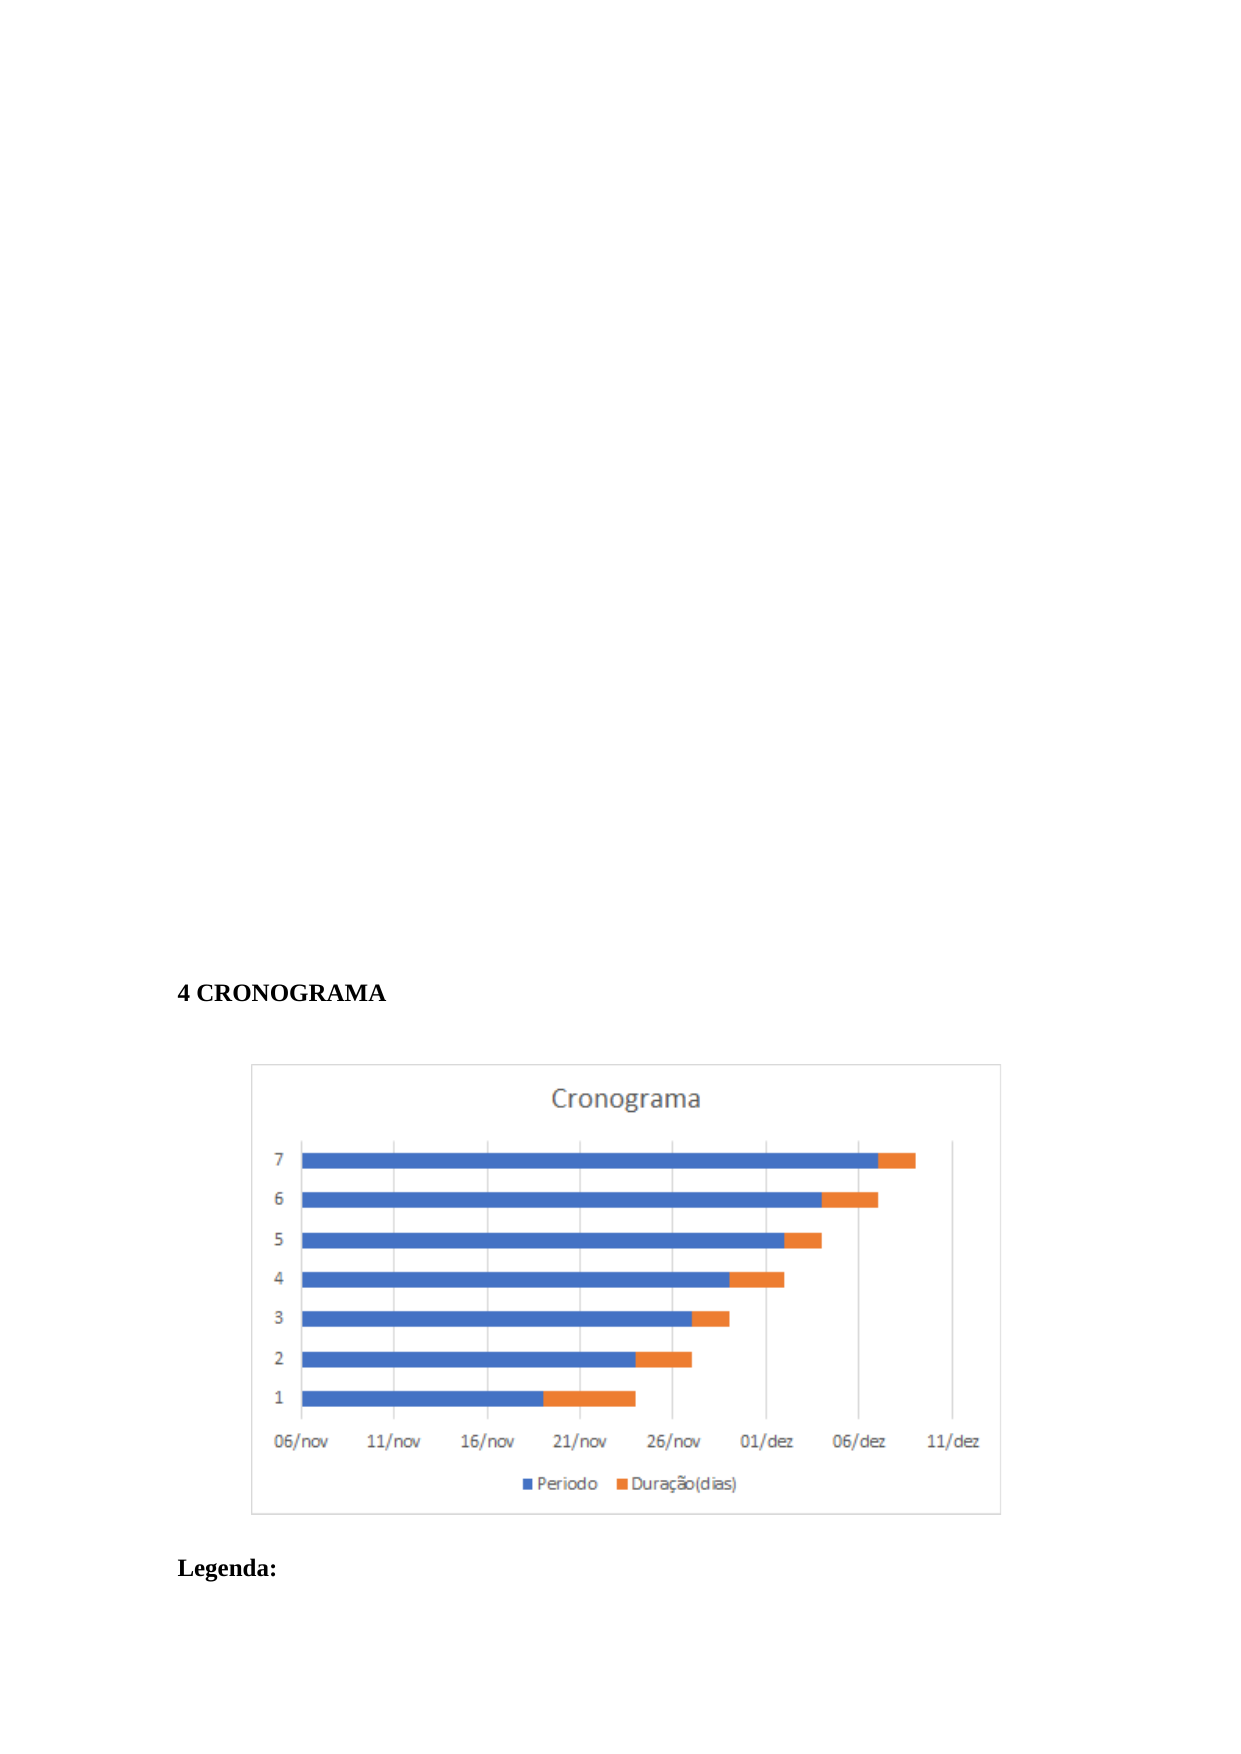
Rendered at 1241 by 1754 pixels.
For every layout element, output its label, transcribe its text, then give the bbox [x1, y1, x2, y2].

text Legenda: [177, 1553, 1122, 1582]
subtitle 4 CRONOGRAMA [177, 978, 1122, 1007]
picture [251, 1064, 1002, 1515]
